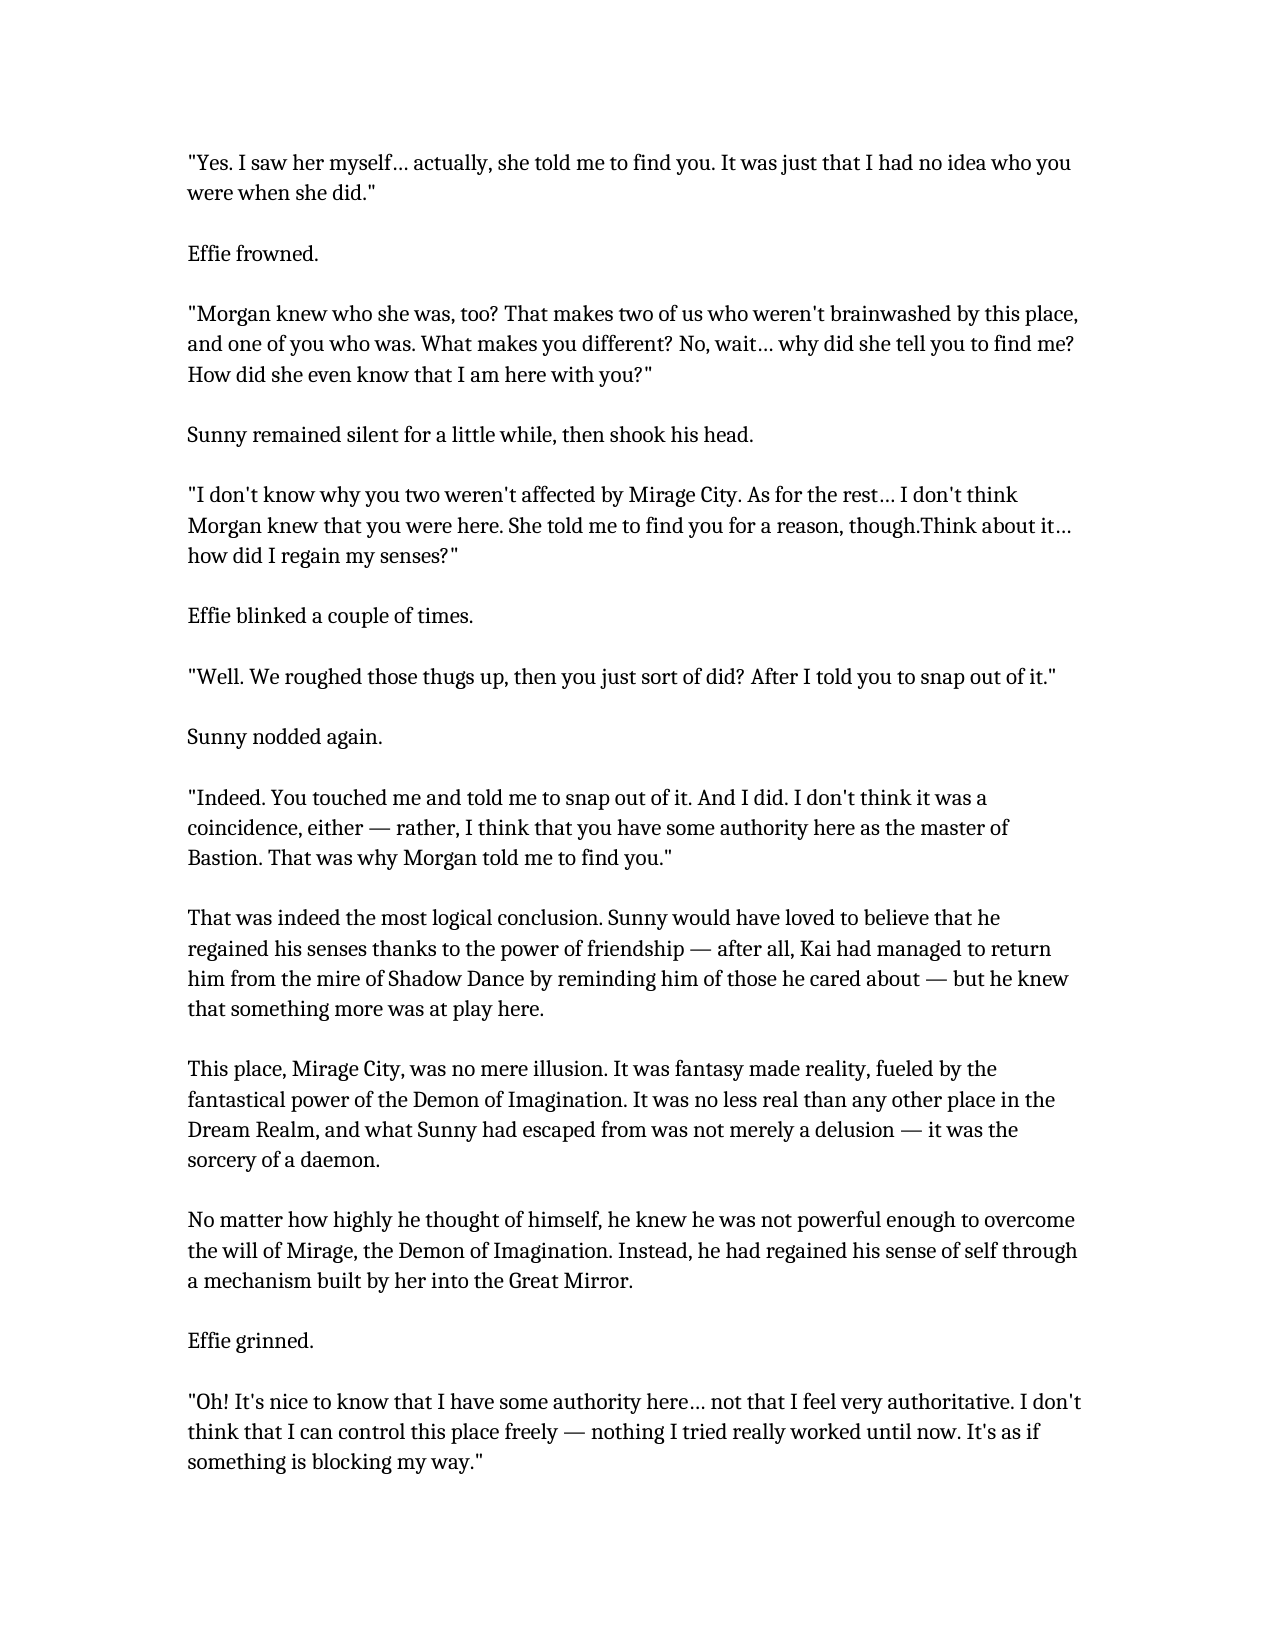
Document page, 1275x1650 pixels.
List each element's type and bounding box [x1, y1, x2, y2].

text [187, 150, 1087, 1475]
